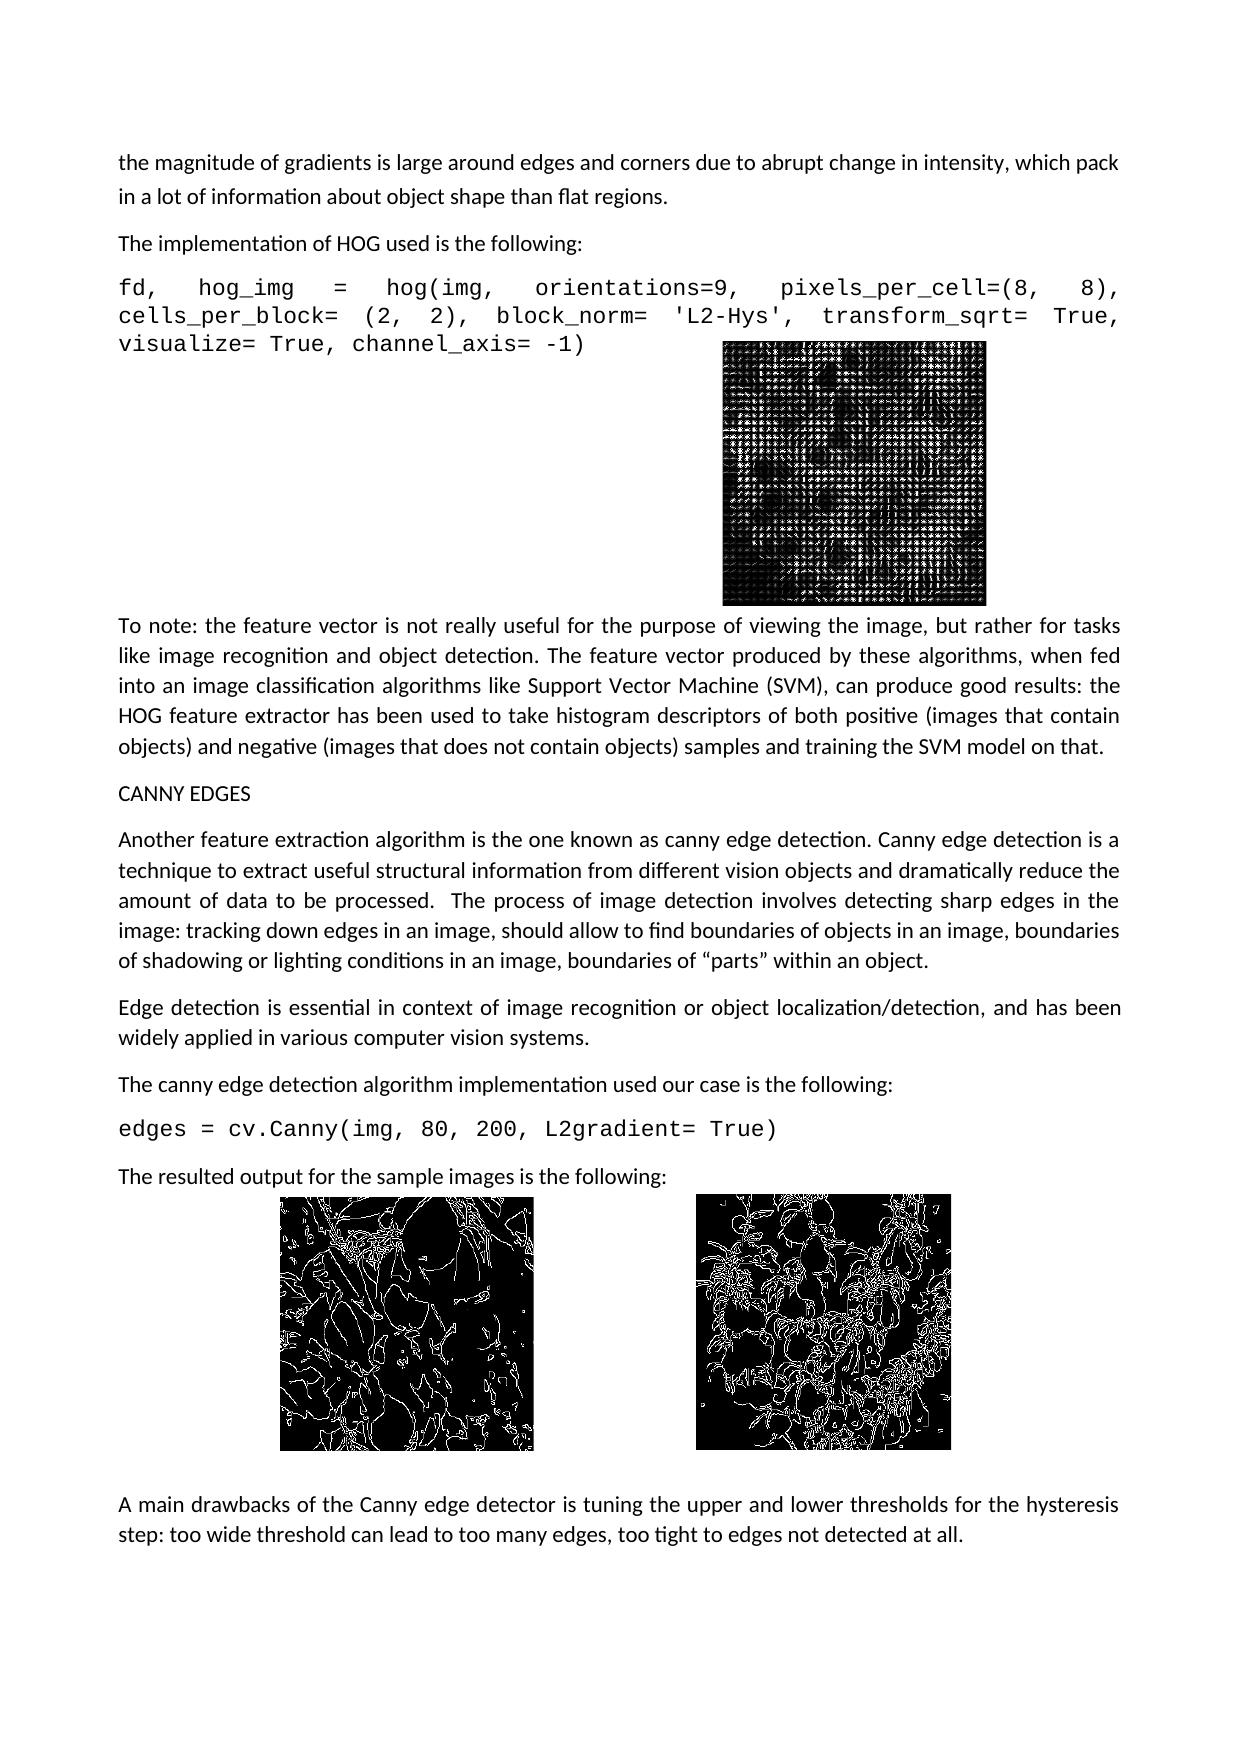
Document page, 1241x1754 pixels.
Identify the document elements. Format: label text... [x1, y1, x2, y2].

text To note: the feature vector is not really useful for the purpose of viewing the image, but rather for tasks like image recognition and object detection. The feature vector produced by these algorithms, when fed into an image classification algorithms like Support Vector Machine (SVM), can produce good results: the HOG feature extractor has been used to take histogram descriptors of both positive (images that contain objects) and negative (images that does not contain objects) samples and training the SVM model on that. [118, 611, 1122, 760]
picture [696, 1194, 952, 1450]
picture [722, 341, 987, 606]
picture [280, 1197, 534, 1451]
text Another feature extraction algorithm is the one known as canny edge detection. Canny edge detection is a technique to extract useful structural information from different vision objects and dramatically reduce the amount of data to be processed. The process of image detection involves detecting sharp edges in the image: tracking down edges in an image, should allow to find boundaries of objects in an image, boundaries of shadowing or lighting conditions in an image, boundaries of “parts” within an object. [118, 826, 1122, 974]
text The implementation of HOG used is the following: [118, 229, 1122, 257]
text edges = cv.Canny(img, 80, 200, L2gradient= True) [118, 1117, 1122, 1143]
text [118, 148, 1122, 210]
text The resulted output for the sample images is the following: [118, 1162, 1122, 1190]
text Edge detection is essential in context of image recognition or object localization/detection, and has been widely applied in various computer vision systems. [118, 993, 1122, 1052]
text The canny edge detection algorithm implementation used our case is the following: [118, 1070, 1122, 1098]
text CANNY EDGES [118, 779, 1122, 807]
text A main drawbacks of the Canny edge detector is tuning the upper and lower thresholds for the hysteresis step: too wide threshold can lead to too many edges, too tight to edges not detected at all. [118, 1490, 1122, 1548]
text fd, hog_img = hog(img, orientations=9, pixels_per_cell=(8, 8), cells_per_block= (2, 2), block_norm= 'L2-Hys', transform_sqrt= True, visualize= True, channel_axis= -1) [118, 276, 1122, 358]
